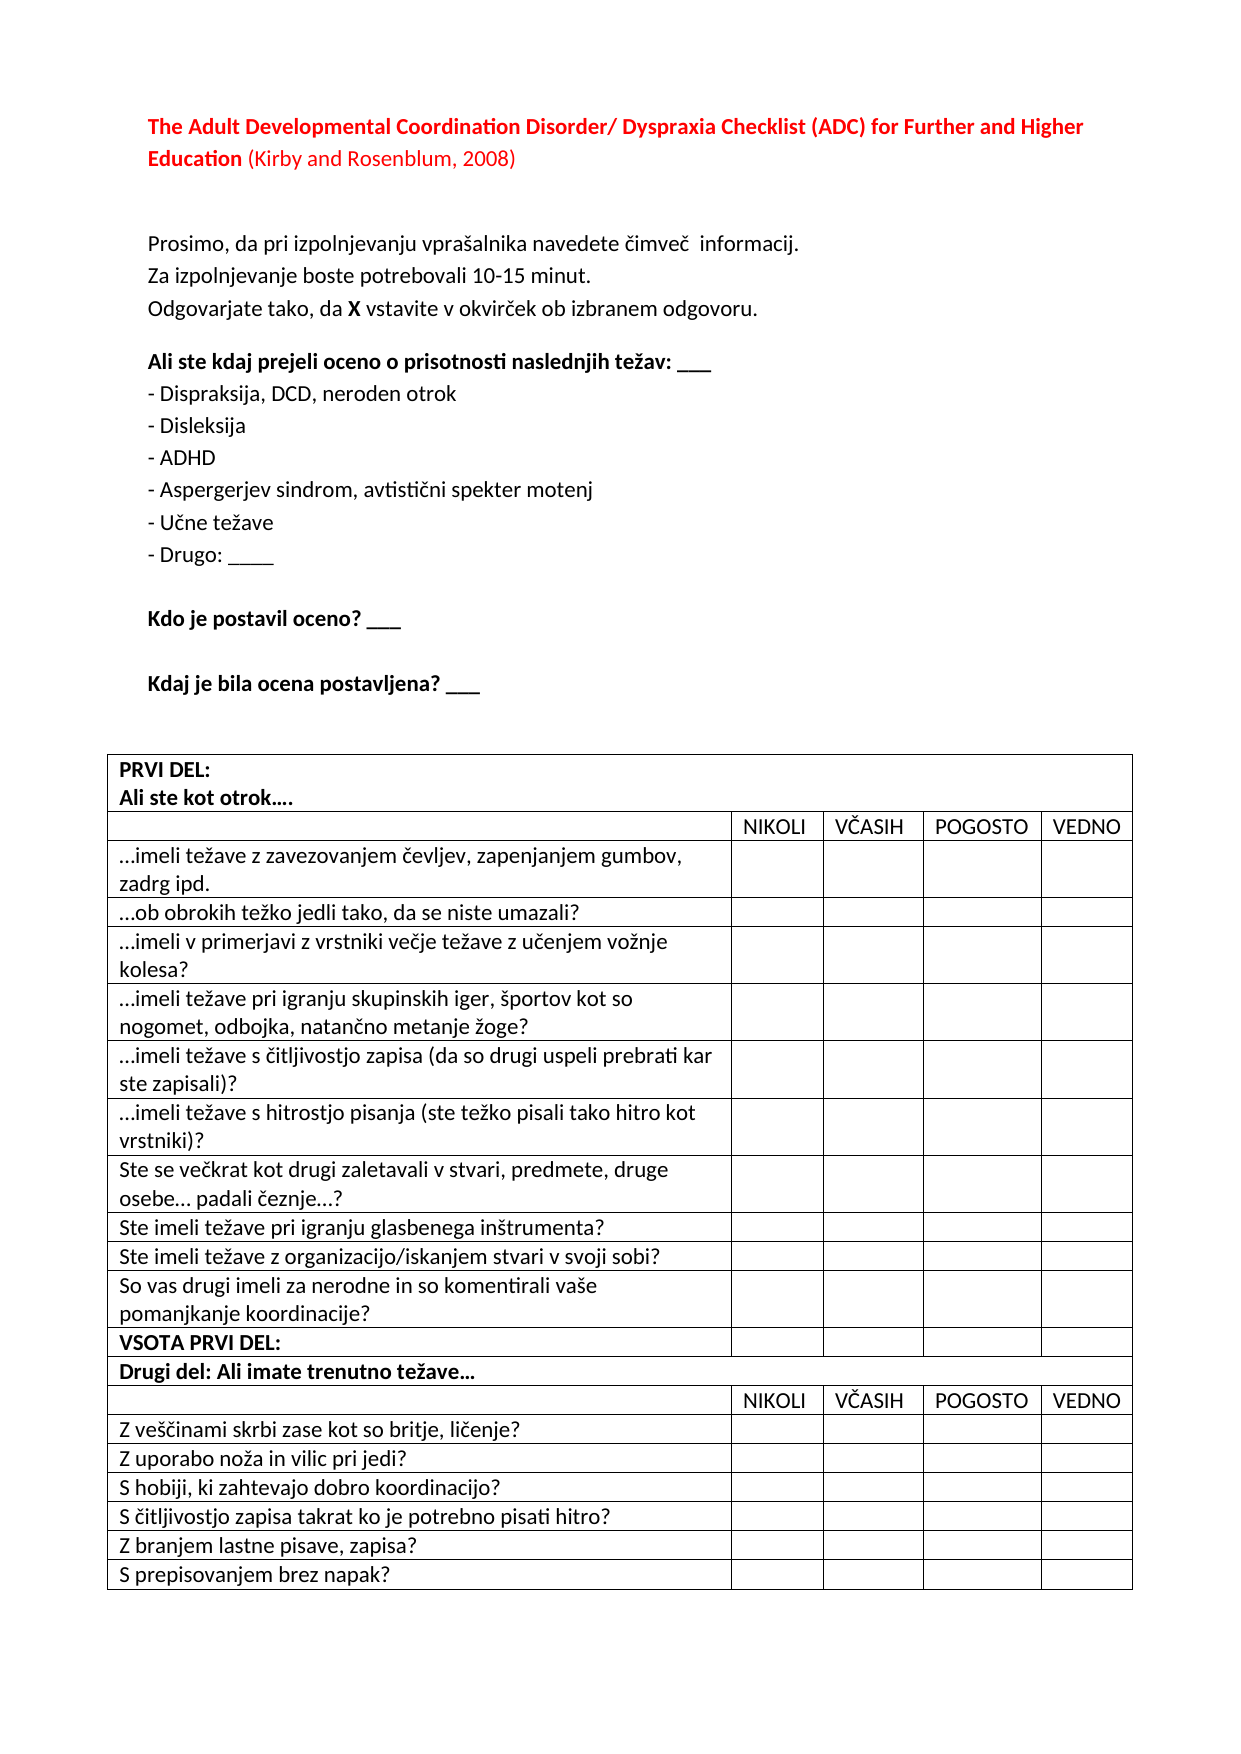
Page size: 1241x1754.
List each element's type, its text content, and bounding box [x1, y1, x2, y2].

table_header PRVI DEL: Ali ste kot otrok…. [108, 755, 1132, 811]
table_cell …imeli v primerjavi z vrstniki večje težave z učenjem vožnje kolesa? [108, 927, 731, 983]
table_cell [824, 1156, 923, 1212]
table_cell [824, 927, 923, 983]
text The Adult Developmental Coordination Disorder/ Dyspraxia Checklist (ADC) for Further and Higher Education (Kirby and Rosenblum, 2008) [148, 112, 1093, 172]
table_cell [732, 1156, 823, 1212]
table_cell [924, 1156, 1041, 1212]
table_cell [824, 1502, 923, 1530]
table_cell [924, 898, 1041, 926]
table_cell [732, 1213, 823, 1241]
table_cell [732, 1041, 823, 1097]
table_cell [1042, 1531, 1132, 1559]
table_cell [732, 927, 823, 983]
table_cell [1042, 1328, 1132, 1356]
table_cell VSOTA PRVI DEL: [108, 1328, 731, 1356]
table_cell [732, 1502, 823, 1530]
table_cell [1042, 1473, 1132, 1501]
table_cell [824, 898, 923, 926]
table_cell [108, 1386, 731, 1414]
table_cell [824, 1531, 923, 1559]
text Prosimo, da pri izpolnjevanju vprašalnika navedete čimveč informacij. Za izpolnjevanje boste potrebovali 10-15 minut. Odgovarjate tako, da X vstavite v okvirček ob izbranem odgovoru. [148, 197, 1093, 322]
table_cell [924, 1444, 1041, 1472]
table_cell VČASIH [824, 1386, 923, 1414]
table_cell [824, 1099, 923, 1154]
table_cell VEDNO [1042, 812, 1132, 840]
table_cell [924, 841, 1041, 897]
table_cell [924, 1531, 1041, 1559]
table_cell Z uporabo noža in vilic pri jedi? [108, 1444, 731, 1472]
table_cell [1042, 1415, 1132, 1443]
table_cell [732, 984, 823, 1040]
table_cell [1042, 1213, 1132, 1241]
table_cell [924, 927, 1041, 983]
text Ali ste kdaj prejeli oceno o prisotnosti naslednjih težav: ___ - Dispraksija, DCD, neroden otrok - Disleksija - ADHD - Aspergerjev sindrom, avtistični spekter motenj - Učne težave - Drugo: ____ Kdo je postavil oceno? ___ Kdaj je bila ocena postavljena? ___ [148, 347, 1093, 729]
table_cell [732, 898, 823, 926]
table_cell [924, 1473, 1041, 1501]
table_cell [1042, 1502, 1132, 1530]
table_cell VEDNO [1042, 1386, 1132, 1414]
table_cell [732, 1560, 823, 1588]
table_cell [1042, 1242, 1132, 1270]
table_cell [824, 1444, 923, 1472]
table_cell [924, 1328, 1041, 1356]
table_cell [1042, 1041, 1132, 1097]
table_cell [732, 841, 823, 897]
table_cell S čitljivostjo zapisa takrat ko je potrebno pisati hitro? [108, 1502, 731, 1530]
table_cell [1042, 841, 1132, 897]
table_cell S hobiji, ki zahtevajo dobro koordinacijo? [108, 1473, 731, 1501]
table_cell [108, 812, 731, 840]
table_cell NIKOLI [732, 1386, 823, 1414]
table_cell [1042, 1099, 1132, 1154]
table_cell [824, 1415, 923, 1443]
table_cell Drugi del: Ali imate trenutno težave… [108, 1357, 1132, 1385]
table_cell [1042, 984, 1132, 1040]
table_cell …ob obrokih težko jedli tako, da se niste umazali? [108, 898, 731, 926]
table_cell [1042, 1444, 1132, 1472]
table_cell [924, 1415, 1041, 1443]
table_cell POGOSTO [924, 1386, 1041, 1414]
table_cell [924, 1560, 1041, 1588]
table_cell …imeli težave s hitrostjo pisanja (ste težko pisali tako hitro kot vrstniki)? [108, 1099, 731, 1154]
table_cell …imeli težave pri igranju skupinskih iger, športov kot so nogomet, odbojka, natančno metanje žoge? [108, 984, 731, 1040]
table_cell [1042, 1560, 1132, 1588]
table_cell So vas drugi imeli za nerodne in so komentirali vaše pomanjkanje koordinacije? [108, 1271, 731, 1327]
table_cell [732, 1271, 823, 1327]
table_cell Z branjem lastne pisave, zapisa? [108, 1531, 731, 1559]
table_cell [924, 1213, 1041, 1241]
table_cell [824, 1271, 923, 1327]
table_cell NIKOLI [732, 812, 823, 840]
table_cell Ste se večkrat kot drugi zaletavali v stvari, predmete, druge osebe… padali čeznje…? [108, 1156, 731, 1212]
table_cell [1042, 1271, 1132, 1327]
table_cell Z veščinami skrbi zase kot so britje, ličenje? [108, 1415, 731, 1443]
table_cell …imeli težave s čitljivostjo zapisa (da so drugi uspeli prebrati kar ste zapisali)? [108, 1041, 731, 1097]
table_cell [824, 1213, 923, 1241]
table_cell [824, 984, 923, 1040]
table_cell S prepisovanjem brez napak? [108, 1560, 731, 1588]
table_cell [924, 1502, 1041, 1530]
table_cell …imeli težave z zavezovanjem čevljev, zapenjanjem gumbov, zadrg ipd. [108, 841, 731, 897]
table_cell [824, 1242, 923, 1270]
table_cell Ste imeli težave pri igranju glasbenega inštrumenta? [108, 1213, 731, 1241]
table_cell VČASIH [824, 812, 923, 840]
table_cell [1042, 898, 1132, 926]
table_cell Ste imeli težave z organizacijo/iskanjem stvari v svoji sobi? [108, 1242, 731, 1270]
table_cell [732, 1242, 823, 1270]
table_cell [824, 1041, 923, 1097]
table_cell [732, 1099, 823, 1154]
table_cell [732, 1415, 823, 1443]
table_cell POGOSTO [924, 812, 1041, 840]
table_cell [732, 1444, 823, 1472]
table_cell [824, 1560, 923, 1588]
table_cell [732, 1473, 823, 1501]
table_cell [1042, 1156, 1132, 1212]
table_cell [924, 1242, 1041, 1270]
table_cell [732, 1328, 823, 1356]
table_cell [824, 1473, 923, 1501]
table_cell [732, 1531, 823, 1559]
table_cell [924, 984, 1041, 1040]
table_cell [1042, 927, 1132, 983]
table_cell [924, 1041, 1041, 1097]
table_cell [924, 1099, 1041, 1154]
table_cell [824, 1328, 923, 1356]
table_cell [924, 1271, 1041, 1327]
table_cell [824, 841, 923, 897]
